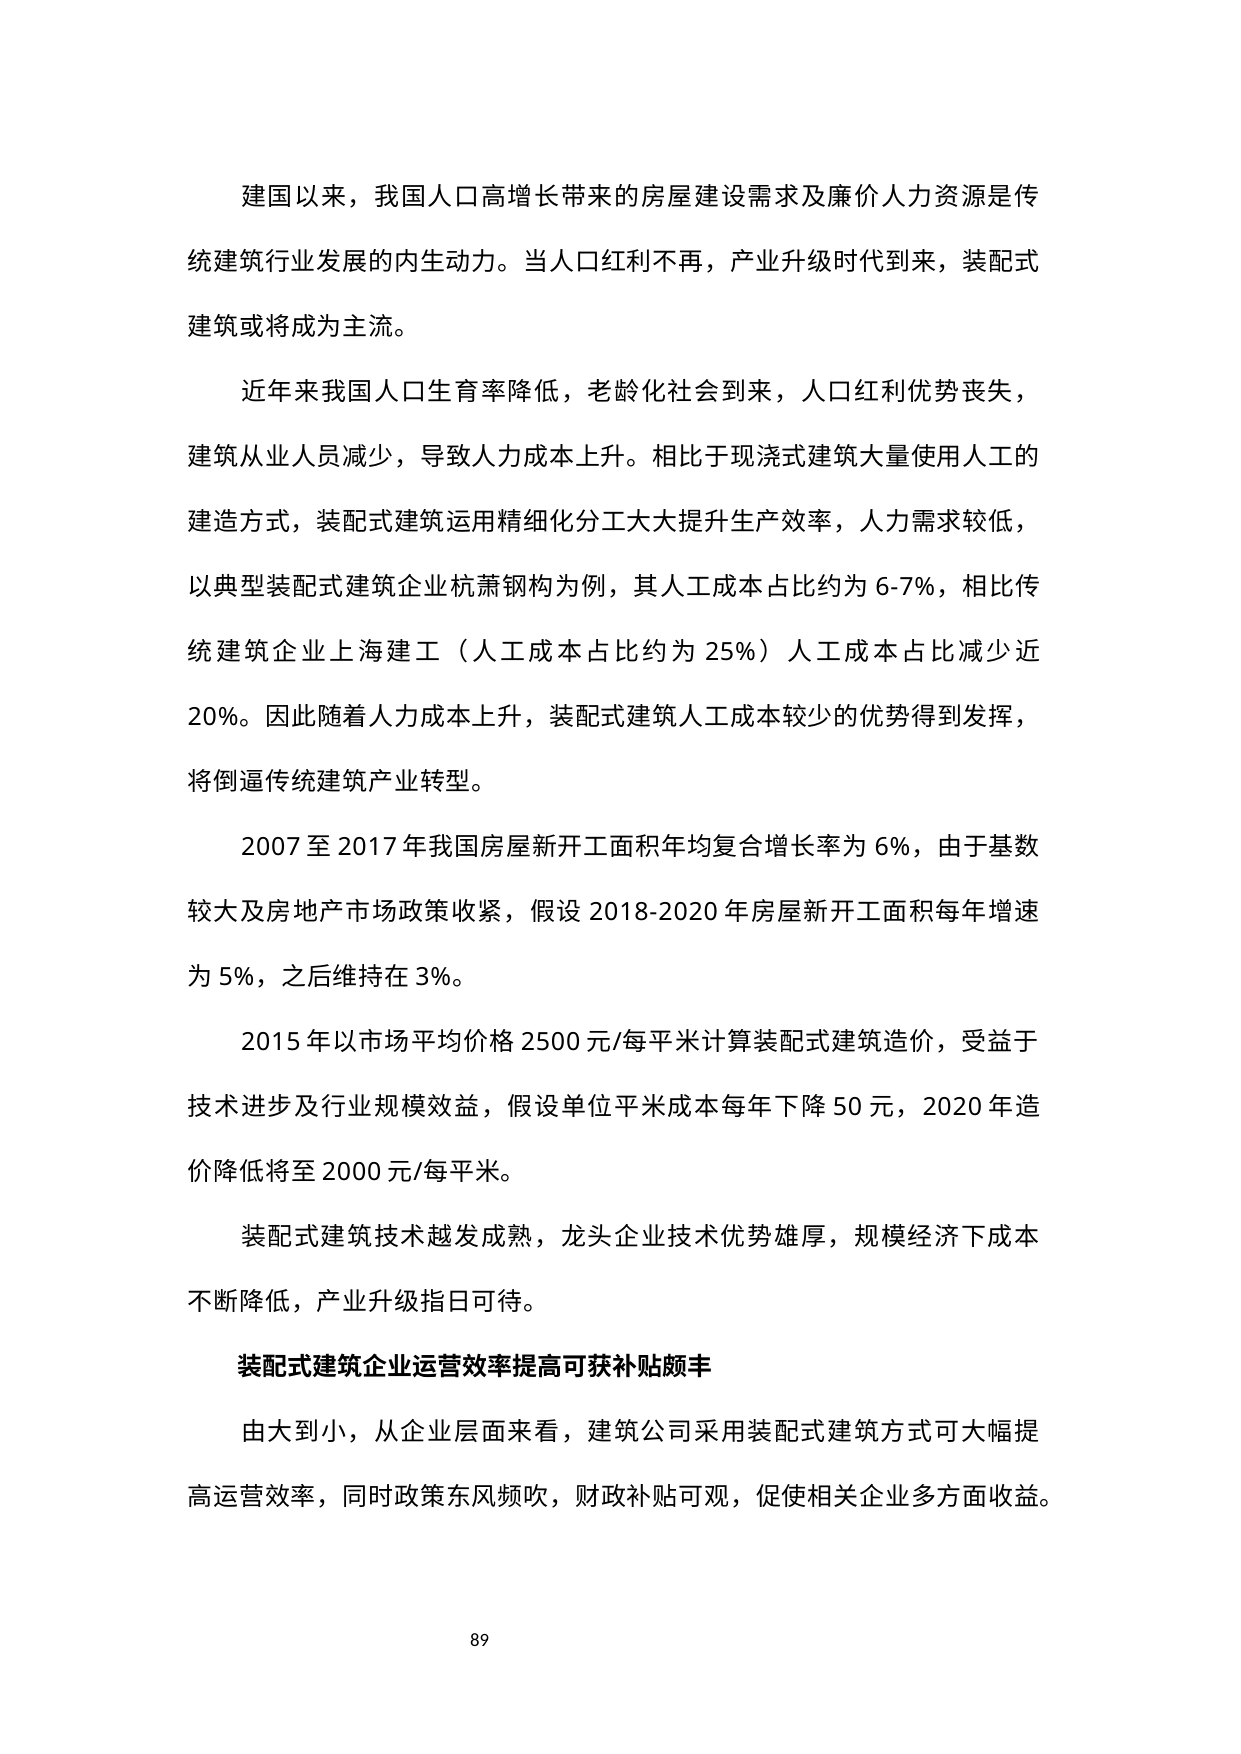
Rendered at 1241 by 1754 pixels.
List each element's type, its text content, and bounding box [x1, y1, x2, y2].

text 装配式建筑技术越发成熟，龙头企业技术优势雄厚，规模经济下成本不断降低，产业升级指日可待。 [187, 1202, 1040, 1332]
text 装配式建筑企业运营效率提高可获补贴颇丰 [187, 1332, 1053, 1397]
text 近年来我国人口生育率降低，老龄化社会到来，人口红利优势丧失，建筑从业人员减少，导致人力成本上升。相比于现浇式建筑大量使用人工的建造方式，装配式建筑运用精细化分工大大提升生产效率，人力需求较低，以典型装配式建筑企业杭萧钢构为例，其人工成本占比约为6-7%，相比传统建筑企业上海建工（人工成本占比约为25%）人工成本占比减少近20%。因此随着人力成本上升，装配式建筑人工成本较少的优势得到发挥，将倒逼传统建筑产业转型。 [187, 357, 1040, 812]
text 2015年以市场平均价格2500元/每平米计算装配式建筑造价，受益于技术进步及行业规模效益，假设单位平米成本每年下降50元，2020年造价降低将至2000元/每平米。 [187, 1007, 1040, 1202]
text 2007至2017年我国房屋新开工面积年均复合增长率为6%，由于基数较大及房地产市场政策收紧，假设2018-2020年房屋新开工面积每年增速为5%，之后维持在3%。 [187, 812, 1040, 1007]
text 由大到小，从企业层面来看，建筑公司采用装配式建筑方式可大幅提高运营效率，同时政策东风频吹，财政补贴可观，促使相关企业多方面收益。 [187, 1397, 1040, 1527]
text 建国以来，我国人口高增长带来的房屋建设需求及廉价人力资源是传统建筑行业发展的内生动力。当人口红利不再，产业升级时代到来，装配式建筑或将成为主流。 [187, 162, 1040, 357]
